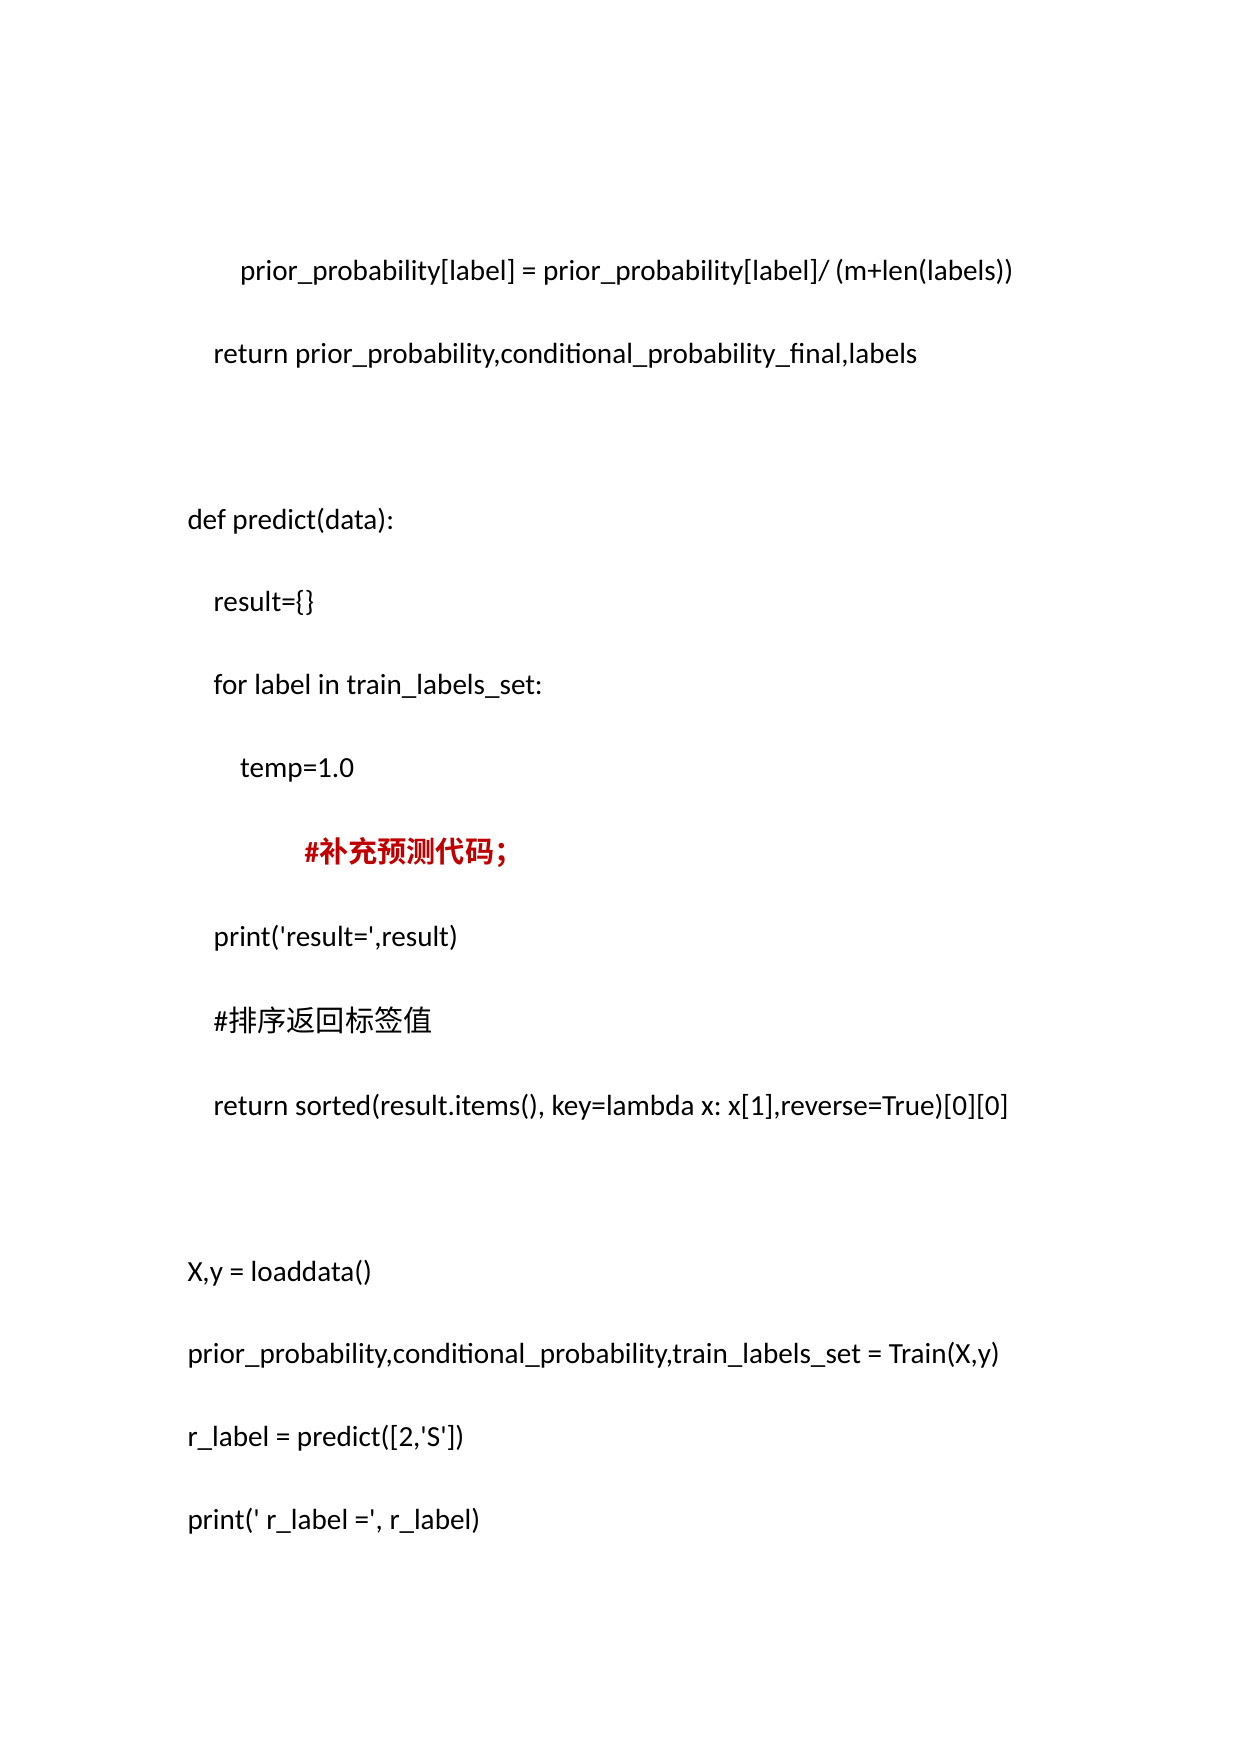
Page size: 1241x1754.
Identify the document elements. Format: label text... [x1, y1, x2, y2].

text #补充预测代码； [187, 817, 1053, 882]
text return prior_probability,conditional_probability_final,labels [187, 320, 1053, 385]
text #排序返回标签值 [187, 986, 1053, 1051]
text prior_probability[label] = prior_probability[label]/ (m+len(labels)) [187, 238, 1053, 303]
text r_label = predict([2,'S']) [187, 1404, 1053, 1469]
text return sorted(result.items(), key=lambda x: x[1],reverse=True)[0][0] [187, 1072, 1053, 1137]
text temp=1.0 [187, 734, 1053, 799]
text prior_probability,conditional_probability,train_labels_set = Train(X,y) [187, 1321, 1053, 1386]
text def predict(data): [187, 486, 1053, 551]
text result={} [187, 569, 1053, 634]
text print('result=',result) [187, 903, 1053, 968]
text X,y = loaddata() [187, 1238, 1053, 1303]
text print(' r_label =', r_label) [187, 1486, 1053, 1551]
text for label in train_labels_set: [187, 652, 1053, 717]
